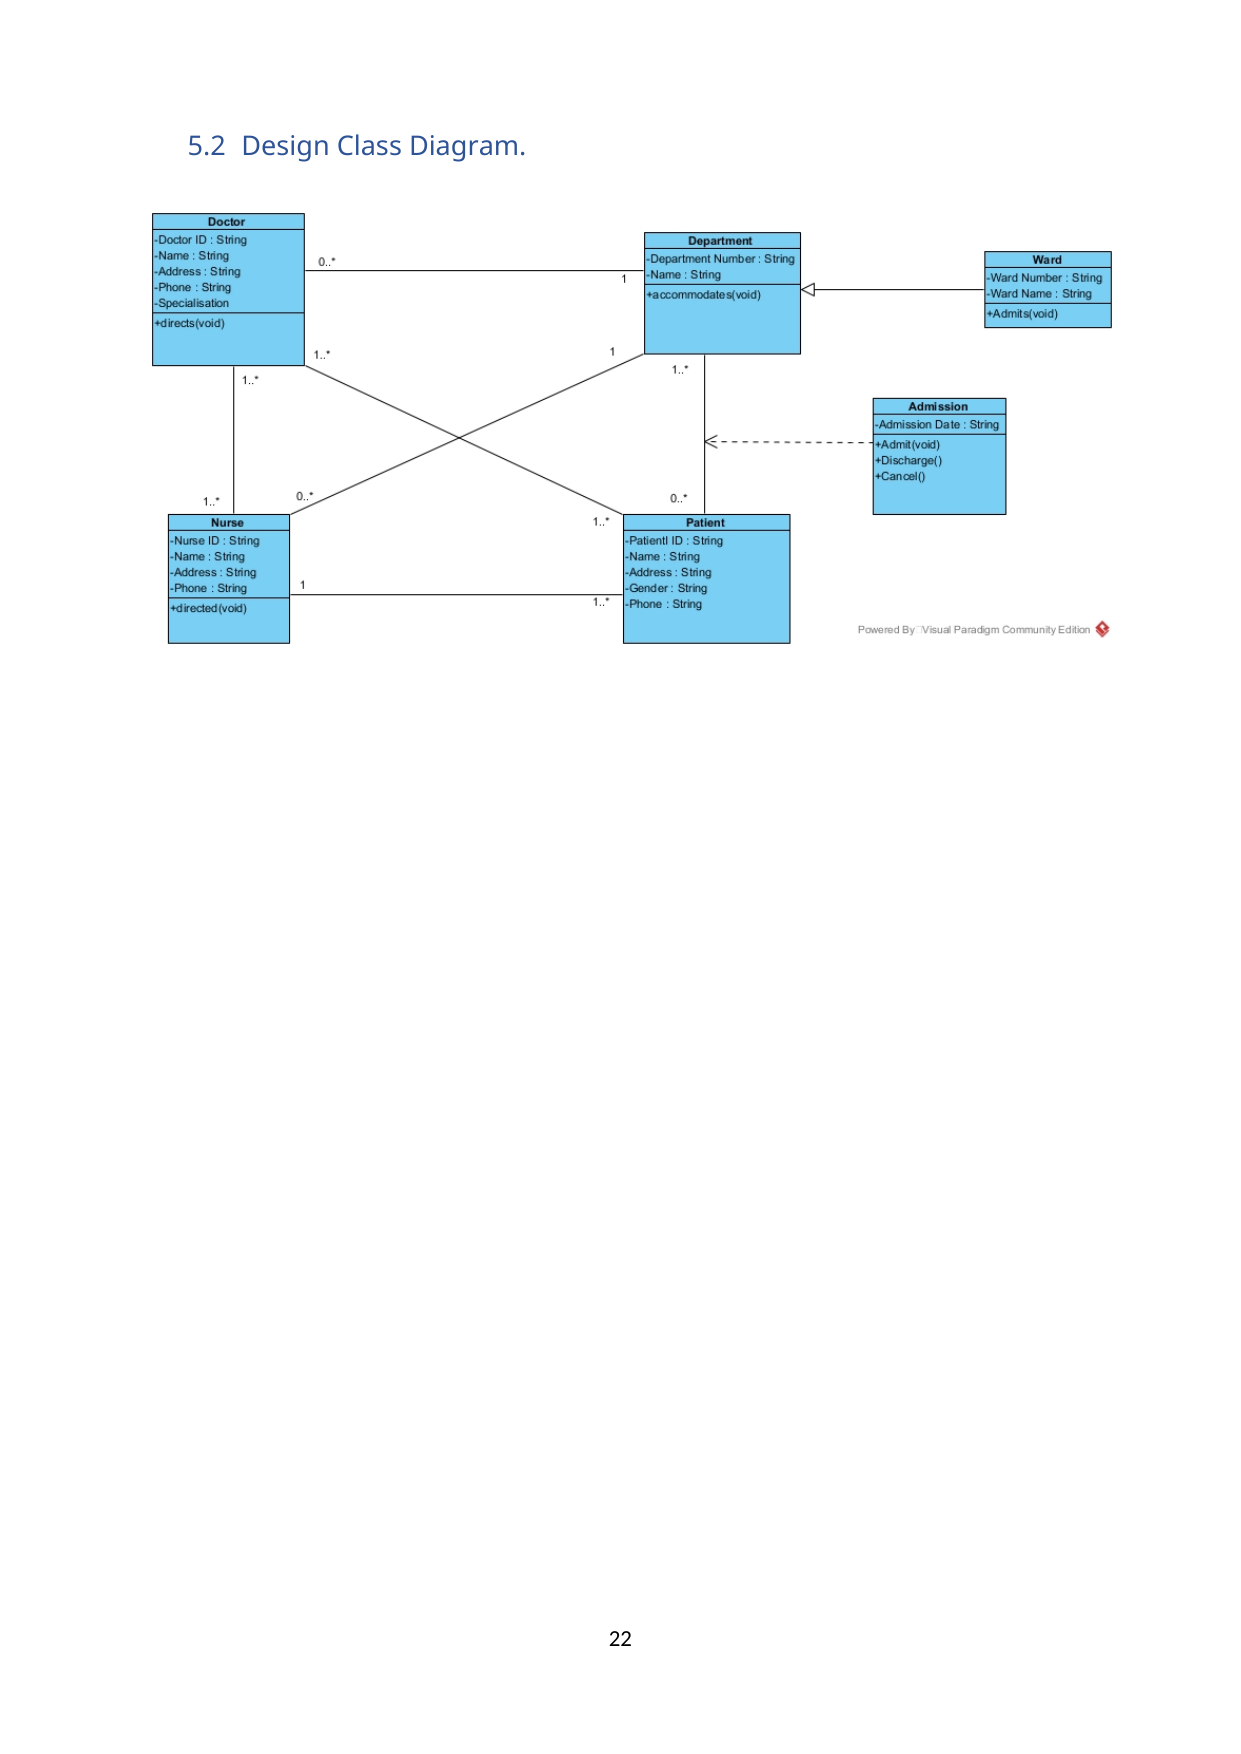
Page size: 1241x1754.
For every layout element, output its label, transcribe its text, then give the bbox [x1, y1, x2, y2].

subtitle Design Class Diagram. [187, 126, 1090, 163]
picture [150, 211, 1115, 647]
